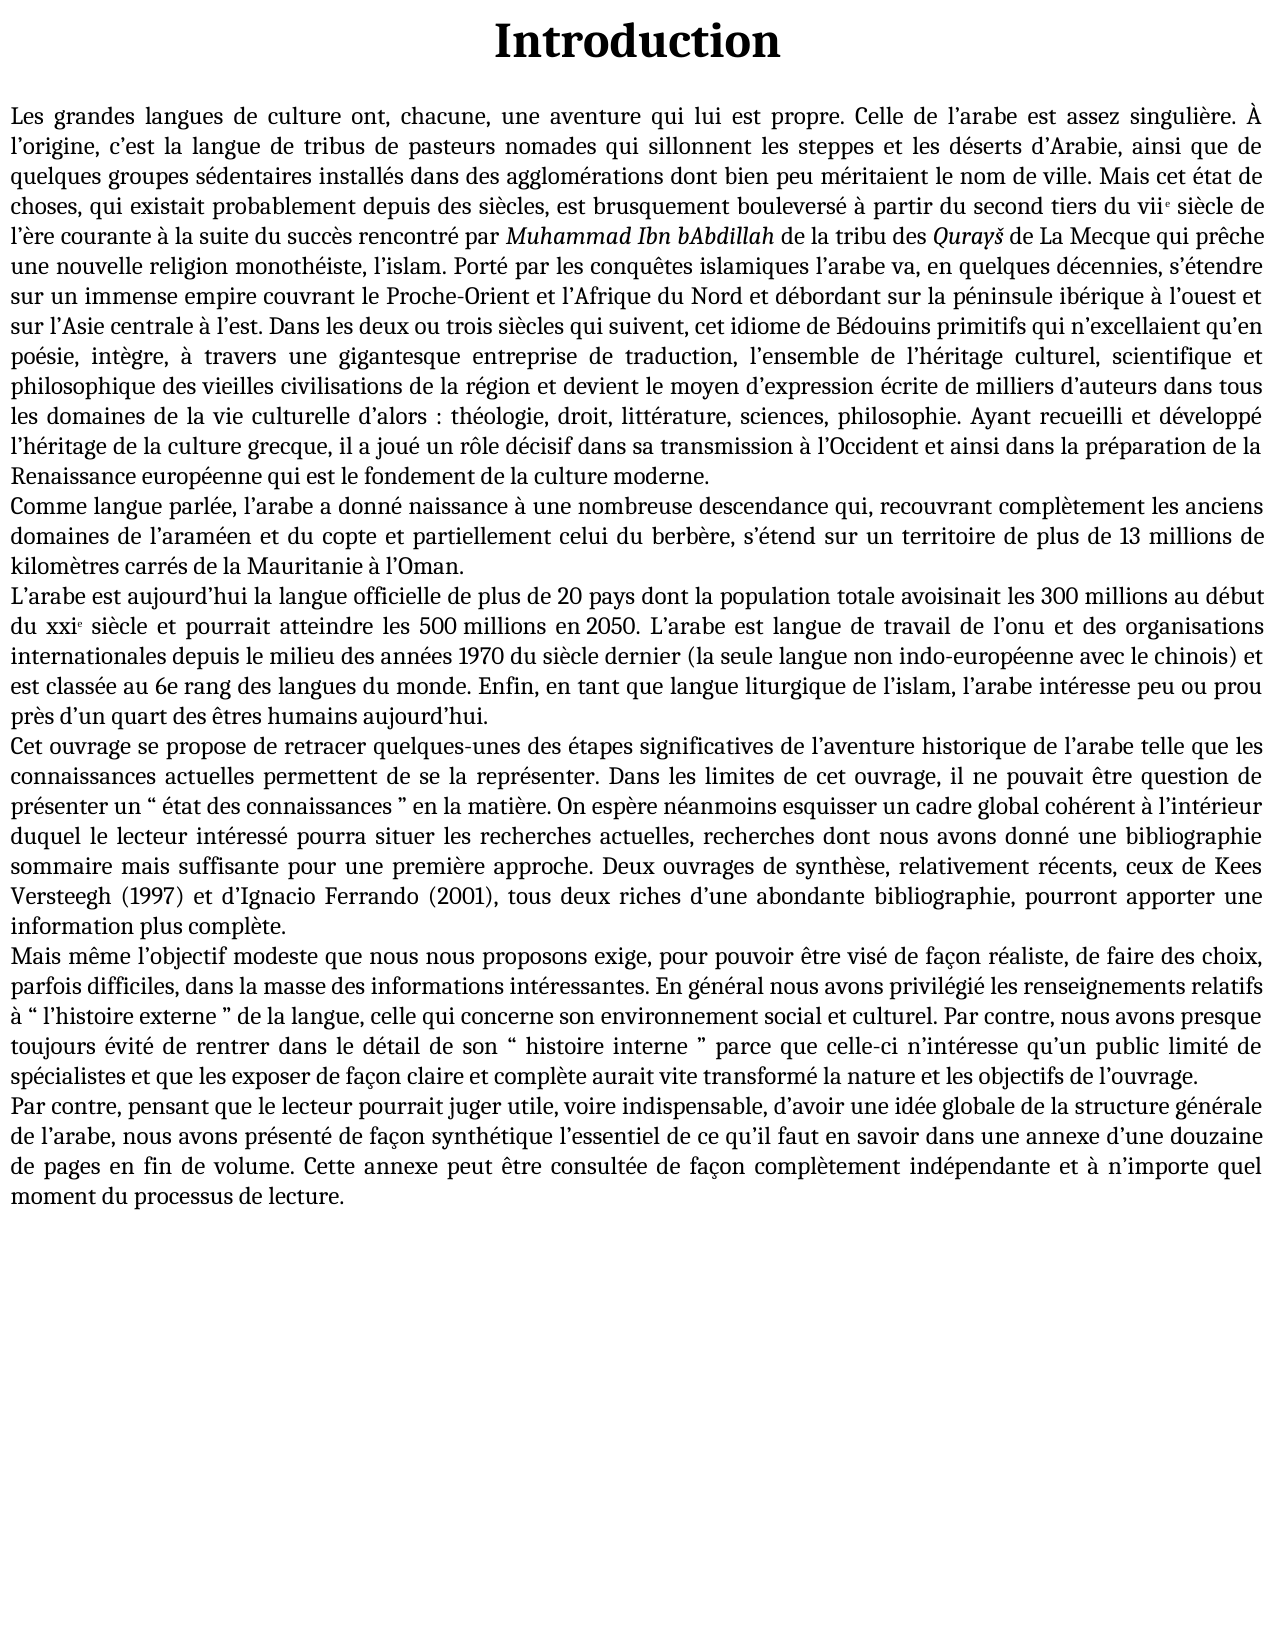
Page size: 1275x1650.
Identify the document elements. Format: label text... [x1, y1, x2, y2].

text Comme langue parlée, l’arabe a donné naissance à une nombreuse descendance qui, recouvrant complètement les anciens domaines de l’araméen et du copte et partiellement celui du berbère, s’étend sur un territoire de plus de 13 millions de kilomètres carrés de la Mauritanie à l’Oman. [10, 490, 1264, 580]
text Mais même l’objectif modeste que nous nous proposons exige, pour pouvoir être visé de façon réaliste, de faire des choix, parfois difficiles, dans la masse des informations intéressantes. En général nous avons privilégié les renseignements relatifs à “ l’histoire externe ” de la langue, celle qui concerne son environnement social et culturel. Par contre, nous avons presque toujours évité de rentrer dans le détail de son “ histoire interne ” parce que celle-ci n’intéresse qu’un public limité de spécialistes et que les exposer de façon claire et complète aurait vite transformé la nature et les objectifs de l’ouvrage. [10, 940, 1264, 1090]
text Introduction [10, 10, 1264, 70]
text L’arabe est aujourd’hui la langue officielle de plus de 20 pays dont la population totale avoisinait les 300 millions au début du xxie siècle et pourrait atteindre les 500 millions en 2050. L’arabe est langue de travail de l’onu et des organisations internationales depuis le milieu des années 1970 du siècle dernier (la seule langue non indo-européenne avec le chinois) et est classée au 6e rang des langues du monde. Enfin, en tant que langue liturgique de l’islam, l’arabe intéresse peu ou prou près d’un quart des êtres humains aujourd’hui. [10, 580, 1264, 730]
text Les grandes langues de culture ont, chacune, une aventure qui lui est propre. Celle de l’arabe est assez singulière. À l’origine, c’est la langue de tribus de pasteurs nomades qui sillonnent les steppes et les déserts d’Arabie, ainsi que de quelques groupes sédentaires installés dans des agglomérations dont bien peu méritaient le nom de ville. Mais cet état de choses, qui existait probablement depuis des siècles, est brusquement bouleversé à partir du second tiers du viie siècle de l’ère courante à la suite du succès rencontré par Muhammad Ibn bAbdillah de la tribu des Qurayš de La Mecque qui prêche une nouvelle religion monothéiste, l’islam. Porté par les conquêtes islamiques l’arabe va, en quelques décennies, s’étendre sur un immense empire couvrant le Proche-Orient et l’Afrique du Nord et débordant sur la péninsule ibérique à l’ouest et sur l’Asie centrale à l’est. Dans les deux ou trois siècles qui suivent, cet idiome de Bédouins primitifs qui n’excellaient qu’en poésie, intègre, à travers une gigantesque entreprise de traduction, l’ensemble de l’héritage culturel, scientifique et philosophique des vieilles civilisations de la région et devient le moyen d’expression écrite de milliers d’auteurs dans tous les domaines de la vie culturelle d’alors : théologie, droit, littérature, sciences, philosophie. Ayant recueilli et développé l’héritage de la culture grecque, il a joué un rôle décisif dans sa transmission à l’Occident et ainsi dans la préparation de la Renaissance européenne qui est le fondement de la culture moderne. [10, 100, 1264, 490]
text Par contre, pensant que le lecteur pourrait juger utile, voire indispensable, d’avoir une idée globale de la structure générale de l’arabe, nous avons présenté de façon synthétique l’essentiel de ce qu’il faut en savoir dans une annexe d’une douzaine de pages en fin de volume. Cette annexe peut être consultée de façon complètement indépendante et à n’importe quel moment du processus de lecture. [10, 1090, 1264, 1210]
text Cet ouvrage se propose de retracer quelques-unes des étapes significatives de l’aventure historique de l’arabe telle que les connaissances actuelles permettent de se la représenter. Dans les limites de cet ouvrage, il ne pouvait être question de présenter un “ état des connaissances ” en la matière. On espère néanmoins esquisser un cadre global cohérent à l’intérieur duquel le lecteur intéressé pourra situer les recherches actuelles, recherches dont nous avons donné une bibliographie sommaire mais suffisante pour une première approche. Deux ouvrages de synthèse, relativement récents, ceux de Kees Versteegh (1997) et d’Ignacio Ferrando (2001), tous deux riches d’une abondante bibliographie, pourront apporter une information plus complète. [10, 730, 1264, 940]
